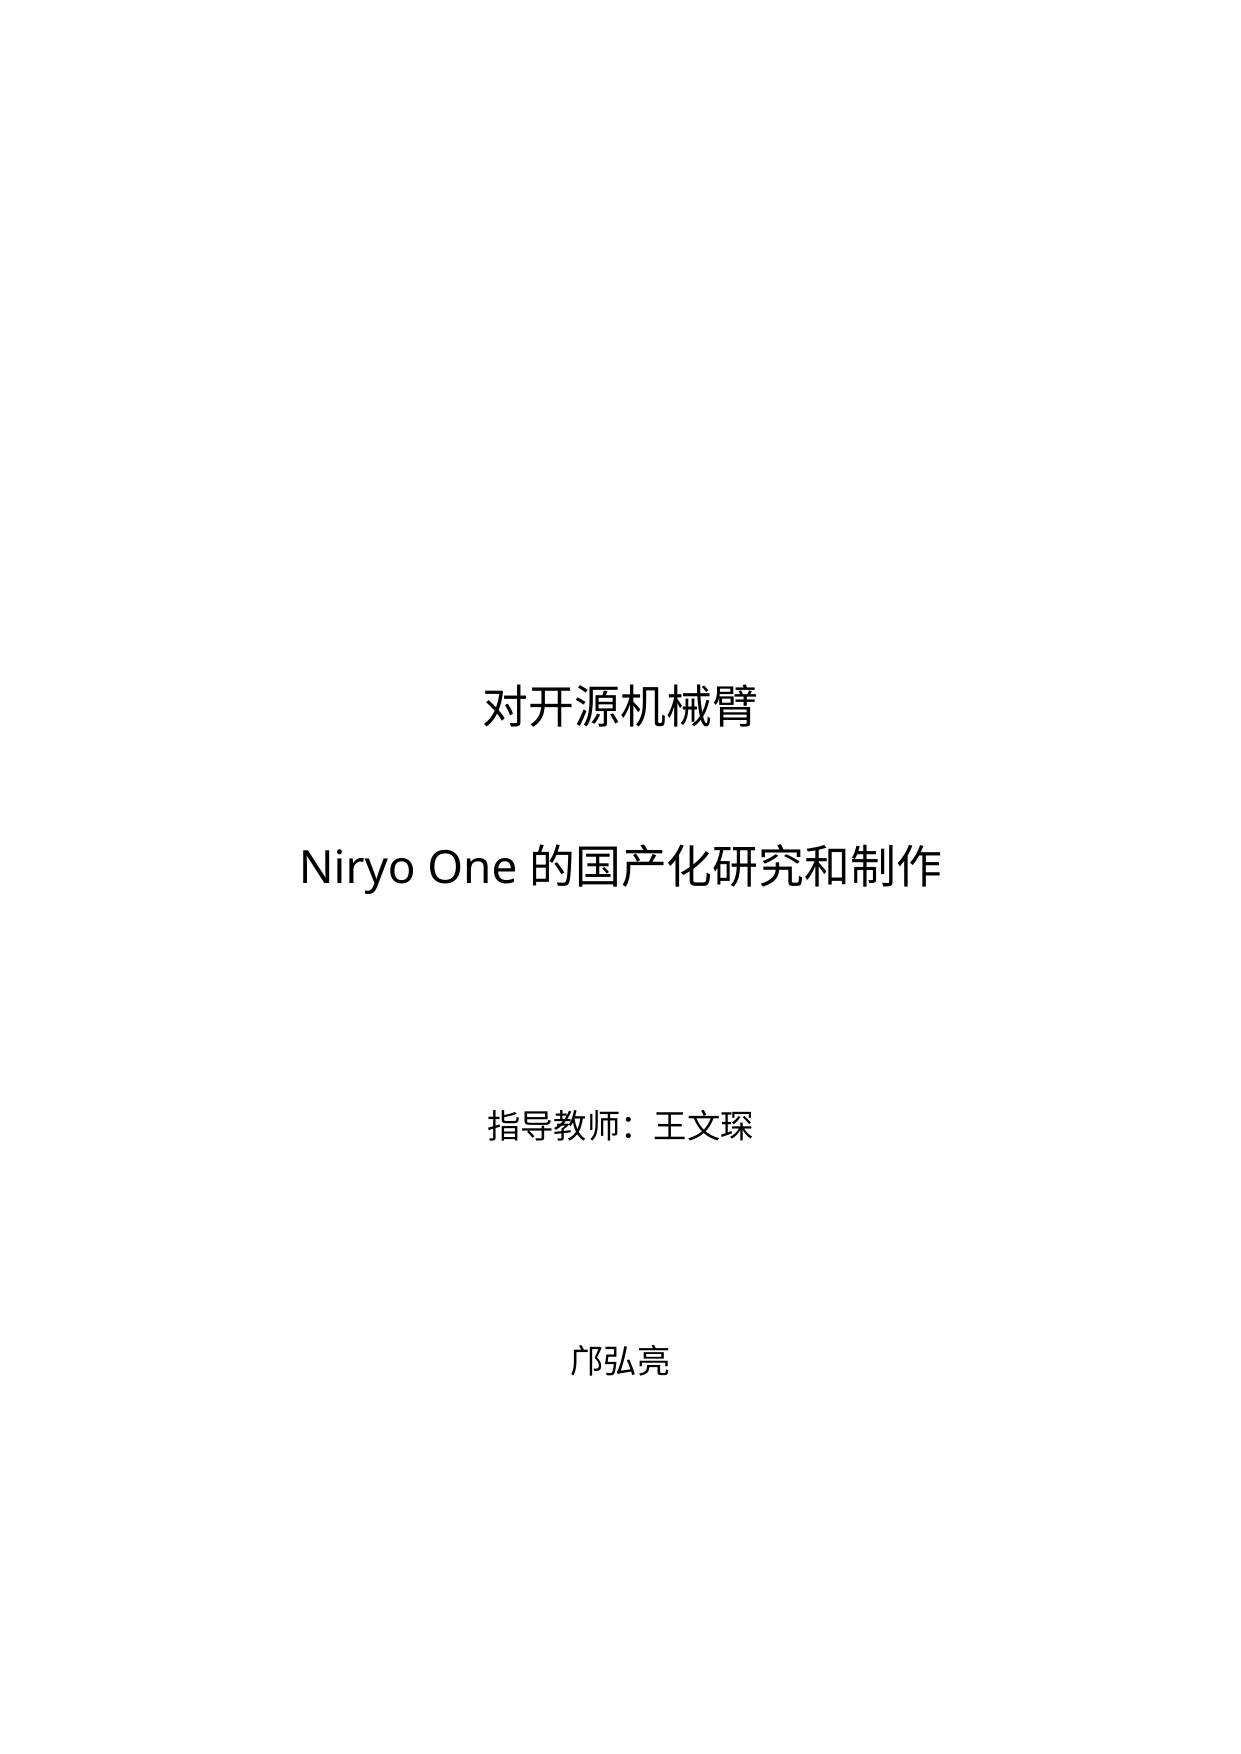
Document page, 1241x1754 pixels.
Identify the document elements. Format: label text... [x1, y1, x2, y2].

text 对开源机械臂 [148, 655, 1092, 753]
text 指导教师：王文琛 [148, 1092, 1092, 1157]
text 邝弘亮 [148, 1327, 1092, 1392]
text Niryo One 的国产化研究和制作 [148, 815, 1092, 912]
